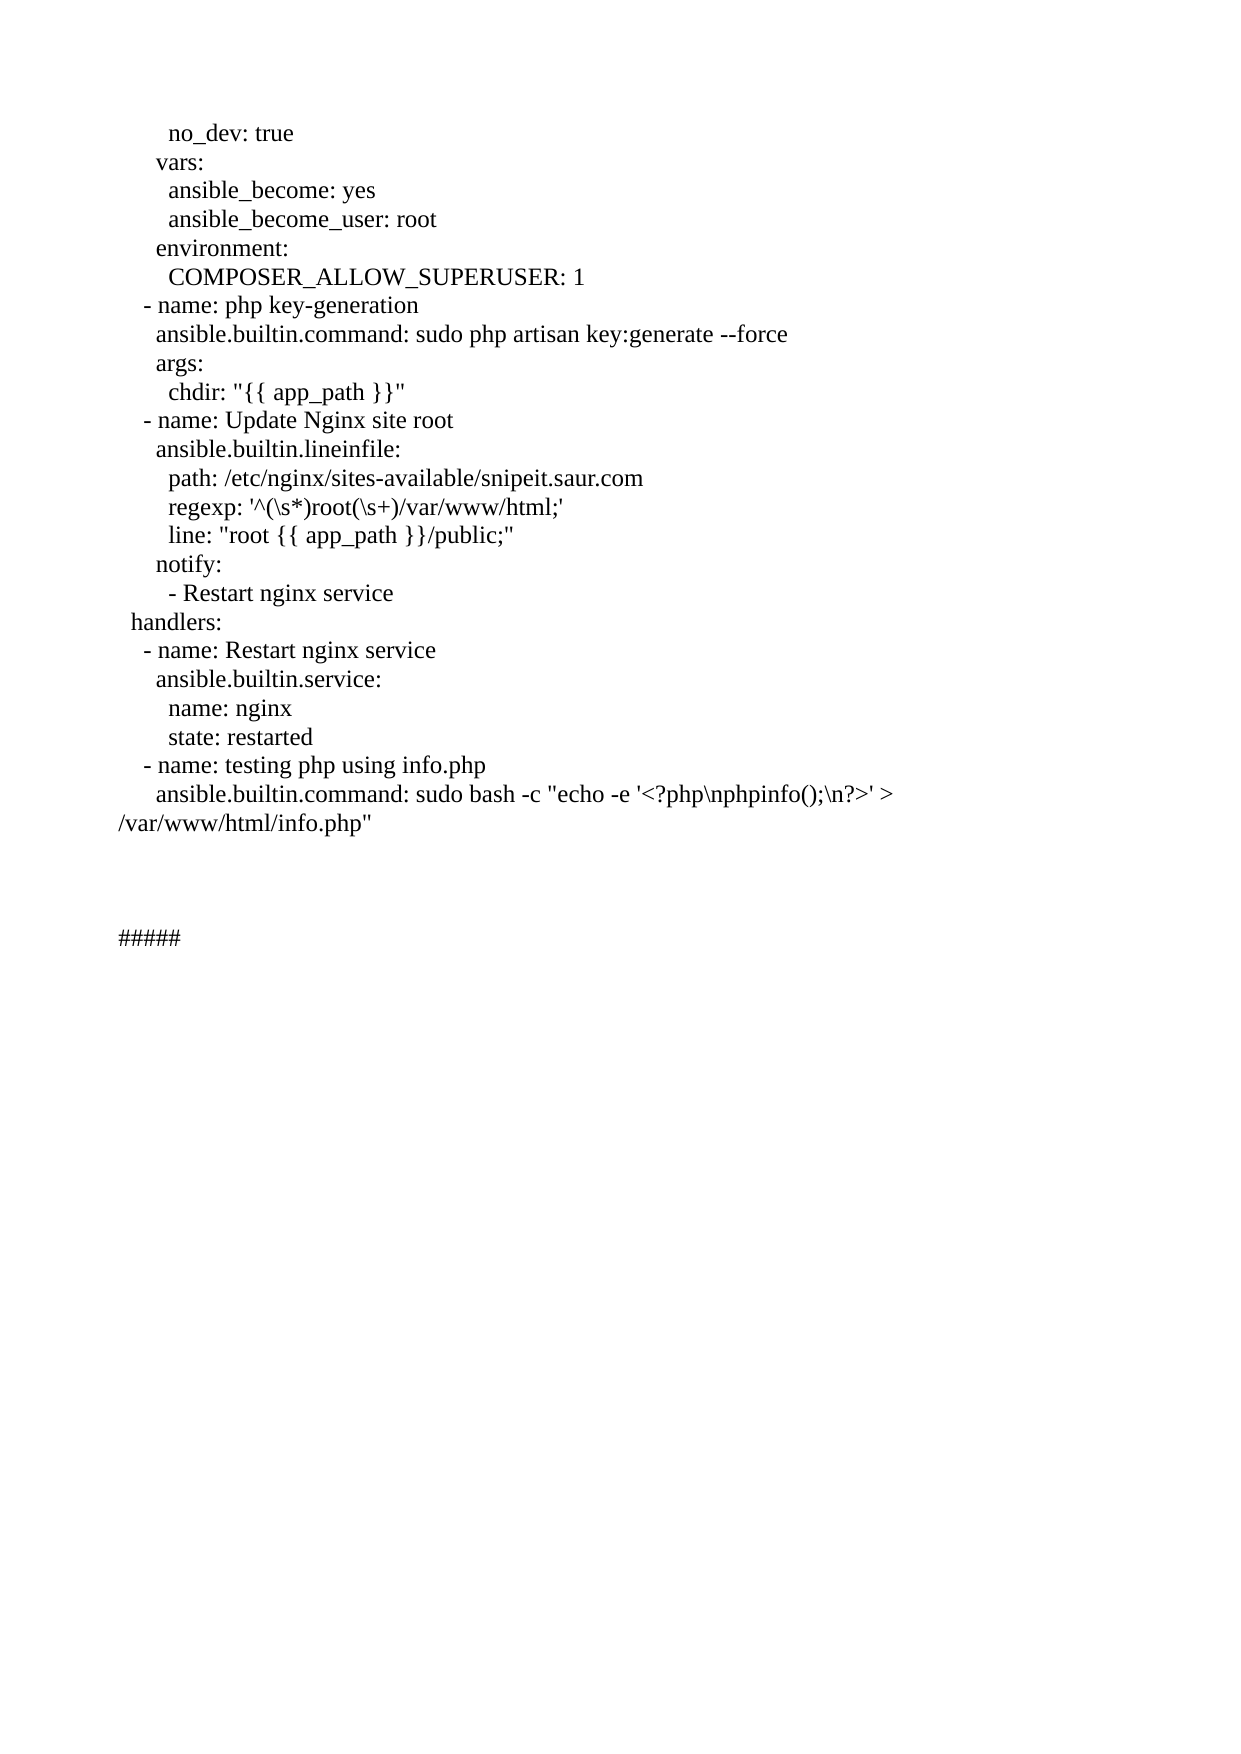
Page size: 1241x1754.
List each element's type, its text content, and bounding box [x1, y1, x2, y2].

text environment: [118, 233, 1122, 262]
text args: [118, 348, 1122, 377]
text ansible_become: yes [118, 176, 1122, 204]
text chdir: "{{ app_path }}" [118, 377, 1122, 406]
text - name: php key-generation [118, 291, 1122, 319]
text - Restart nginx service [118, 578, 1122, 607]
text ansible.builtin.command: sudo bash -c "echo -e '<?php\nphpinfo();\n?>' > /var/www/html/info.php" [118, 779, 1122, 837]
text ansible.builtin.command: sudo php artisan key:generate --force [118, 319, 1122, 348]
text ansible.builtin.lineinfile: [118, 434, 1122, 463]
text handlers: [118, 607, 1122, 636]
text - name: Restart nginx service [118, 636, 1122, 664]
text vars: [118, 147, 1122, 176]
text ##### [118, 923, 1122, 952]
text - name: testing php using info.php [118, 751, 1122, 779]
text ansible_become_user: root [118, 204, 1122, 233]
text notify: [118, 549, 1122, 578]
text line: "root {{ app_path }}/public;" [118, 521, 1122, 549]
text - name: Update Nginx site root [118, 406, 1122, 434]
text name: nginx [118, 693, 1122, 722]
text state: restarted [118, 722, 1122, 751]
text ansible.builtin.service: [118, 664, 1122, 693]
text COMPOSER_ALLOW_SUPERUSER: 1 [118, 262, 1122, 291]
text regexp: '^(\s*)root(\s+)/var/www/html;' [118, 492, 1122, 521]
text path: /etc/nginx/sites-available/snipeit.saur.com [118, 463, 1122, 492]
text no_dev: true [118, 118, 1122, 147]
